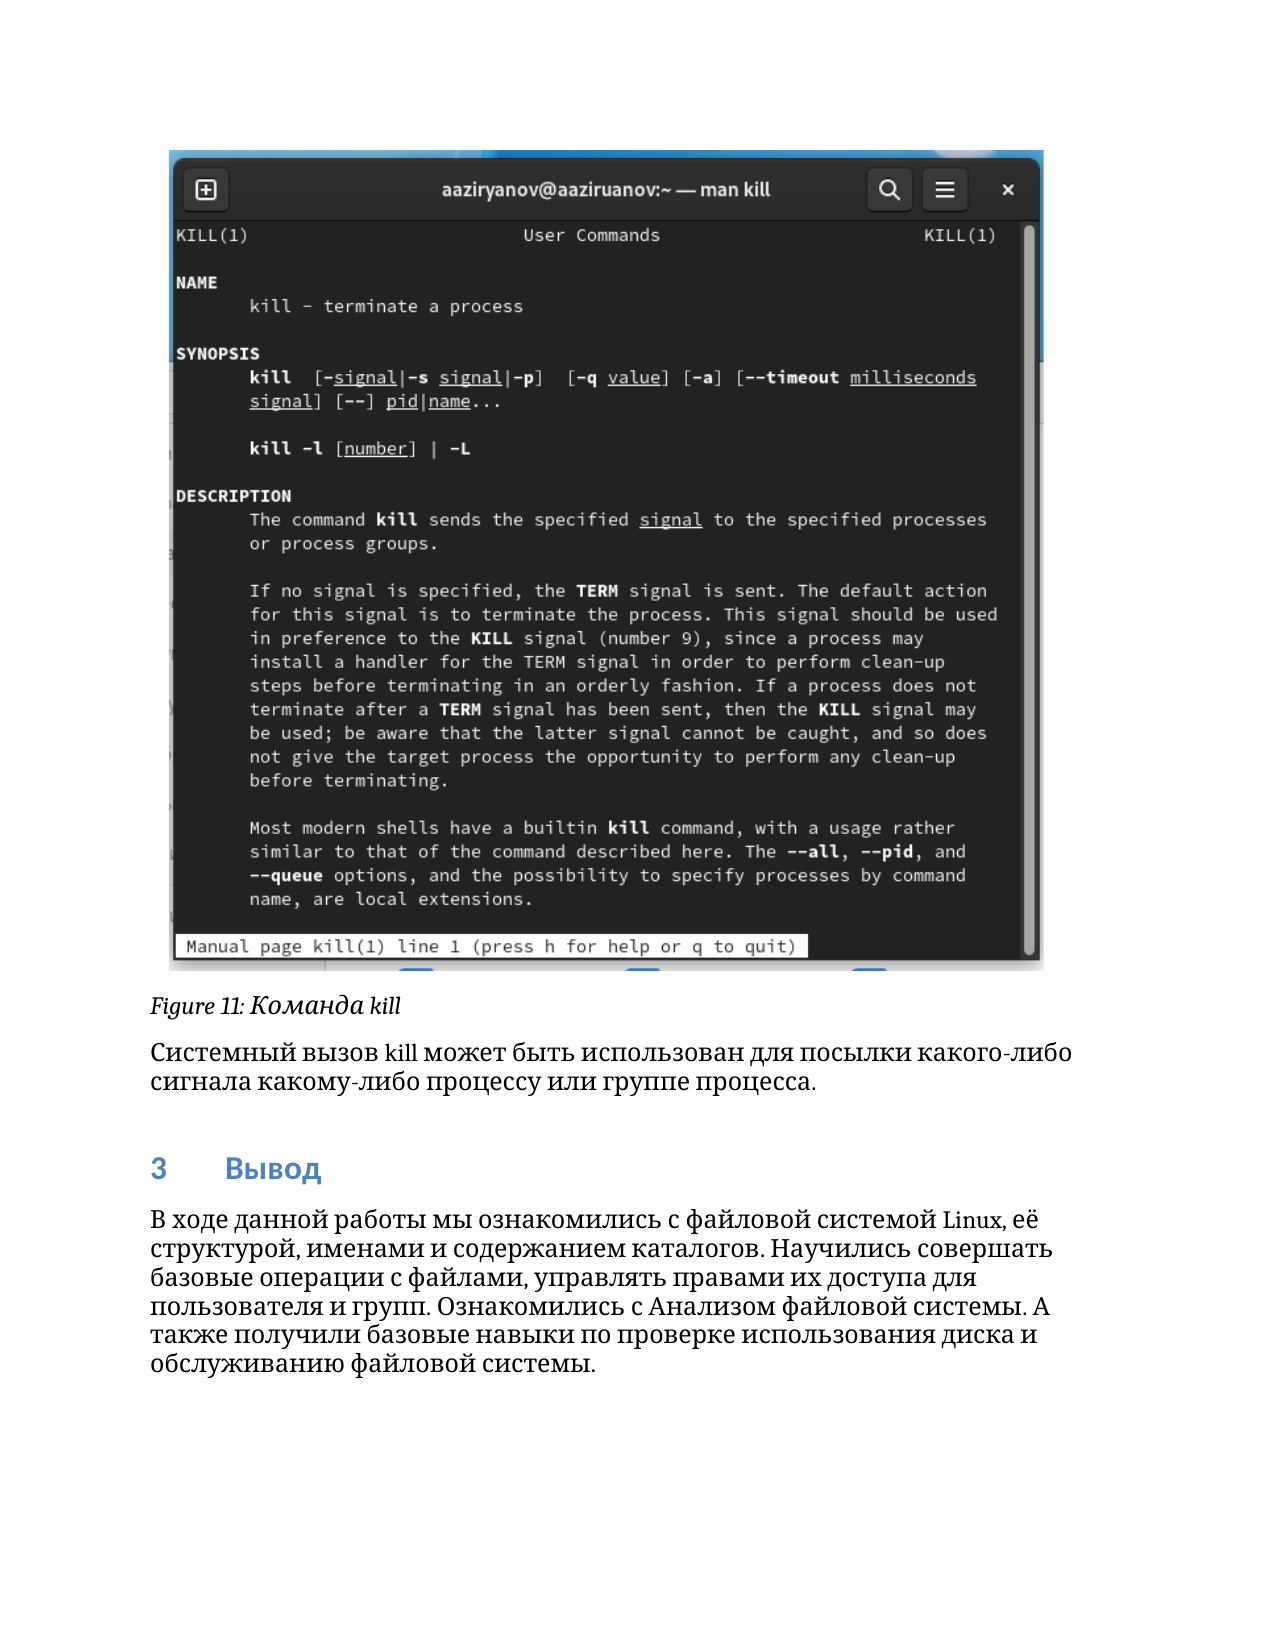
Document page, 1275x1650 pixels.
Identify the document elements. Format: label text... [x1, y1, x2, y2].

text Системный вызов kill может быть использован для посылки какого-либо сигнала какому-либо процессу или группе процесса. [150, 1039, 1125, 1097]
picture [168, 150, 1044, 971]
text Figure 11: Команда kill [150, 992, 1125, 1021]
text В ходе данной работы мы ознакомились с файловой системой Linux, её структурой, именами и содержанием каталогов. Научились совершать базовые операции с файлами, управлять правами их доступа для пользователя и групп. Ознакомились с Анализом файловой системы. А также получили базовые навыки по проверке использования диска и обслуживанию файловой системы. [150, 1206, 1125, 1379]
subtitle 3 Вывод [150, 1147, 1125, 1188]
